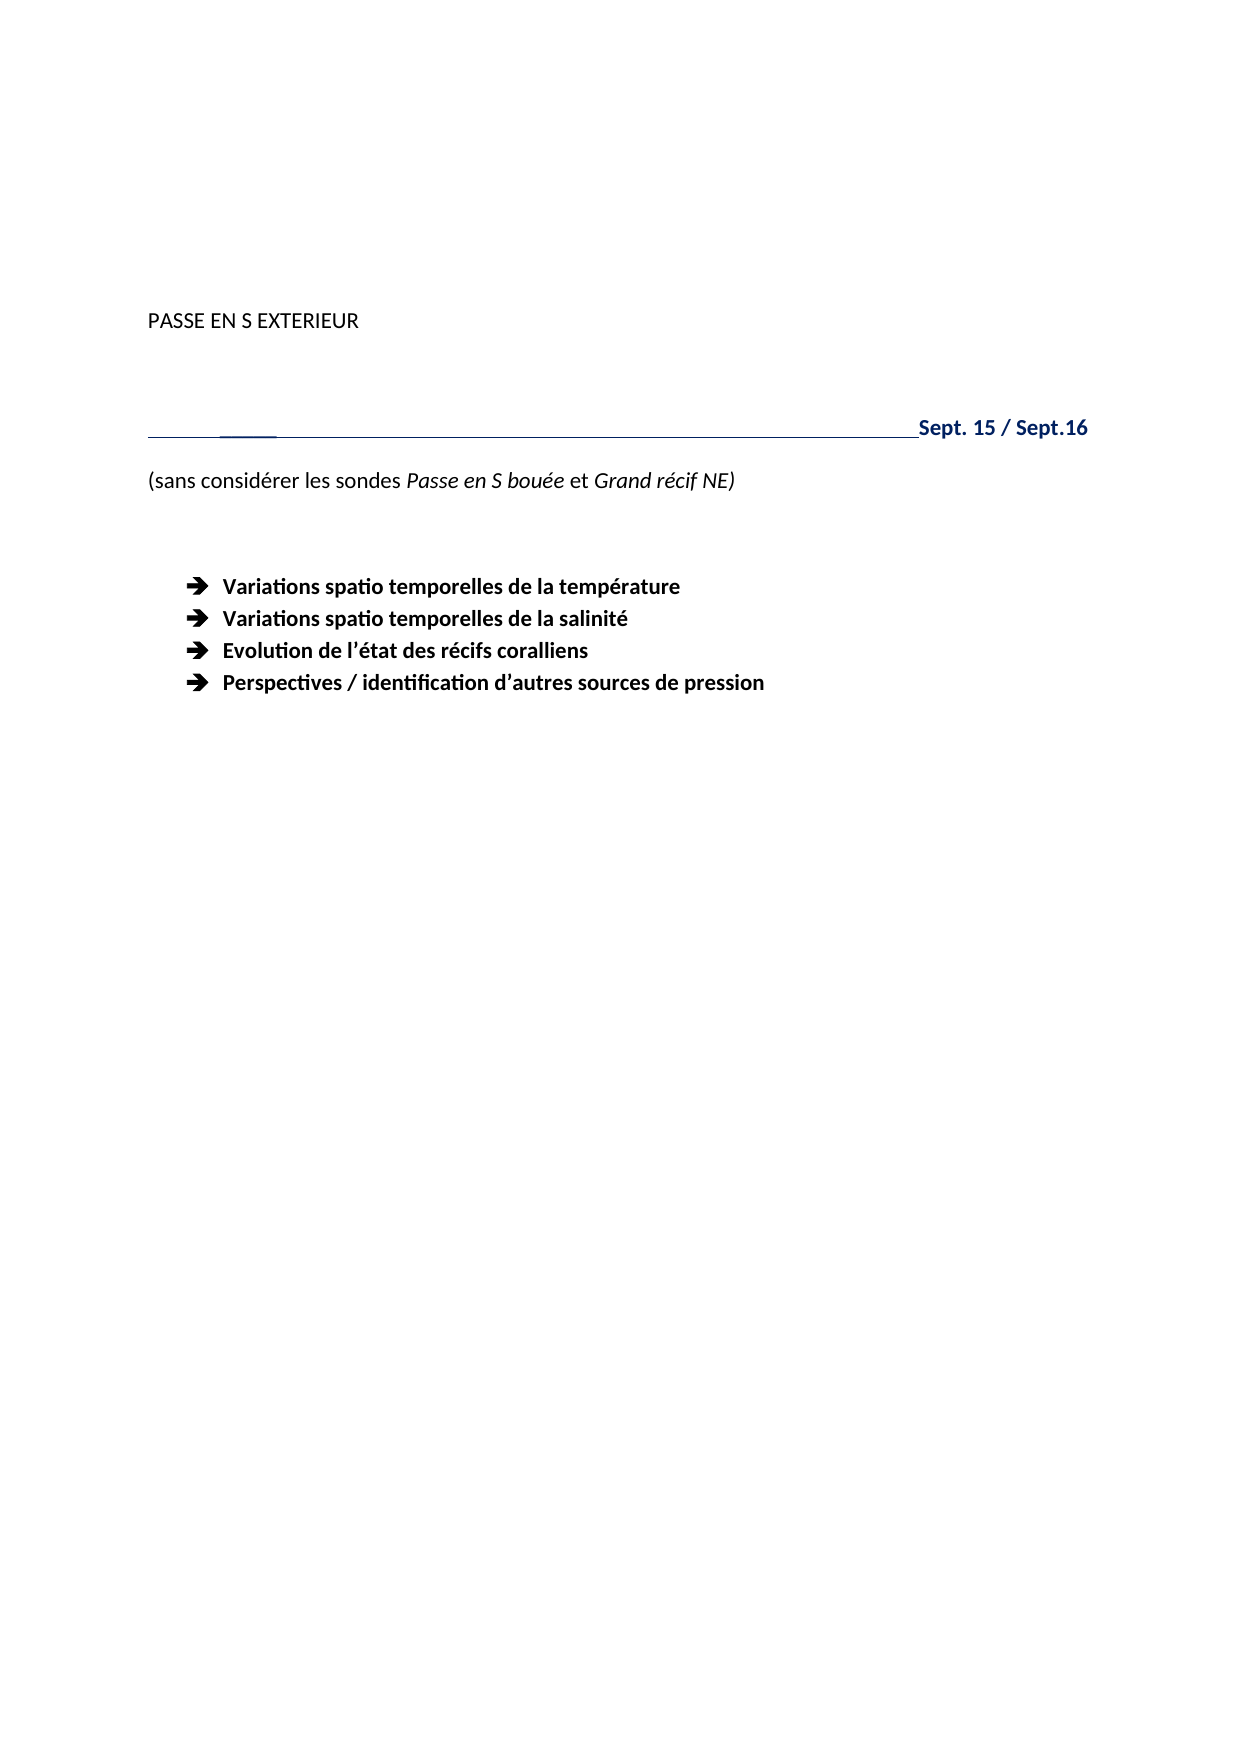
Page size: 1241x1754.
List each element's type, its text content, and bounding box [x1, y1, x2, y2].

text _____ Sept. 15 / Sept.16 [148, 413, 1093, 441]
text PASSE EN S EXTERIEUR [148, 307, 1093, 335]
list Variations spatio temporelles de la température [185, 572, 1093, 600]
list Evolution de l’état des récifs coralliens [185, 636, 1093, 664]
text (sans considérer les sondes Passe en S bouée et Grand récif NE) [148, 466, 1093, 494]
list Perspectives / identification d’autres sources de pression [185, 668, 1093, 696]
list Variations spatio temporelles de la salinité [185, 604, 1093, 632]
